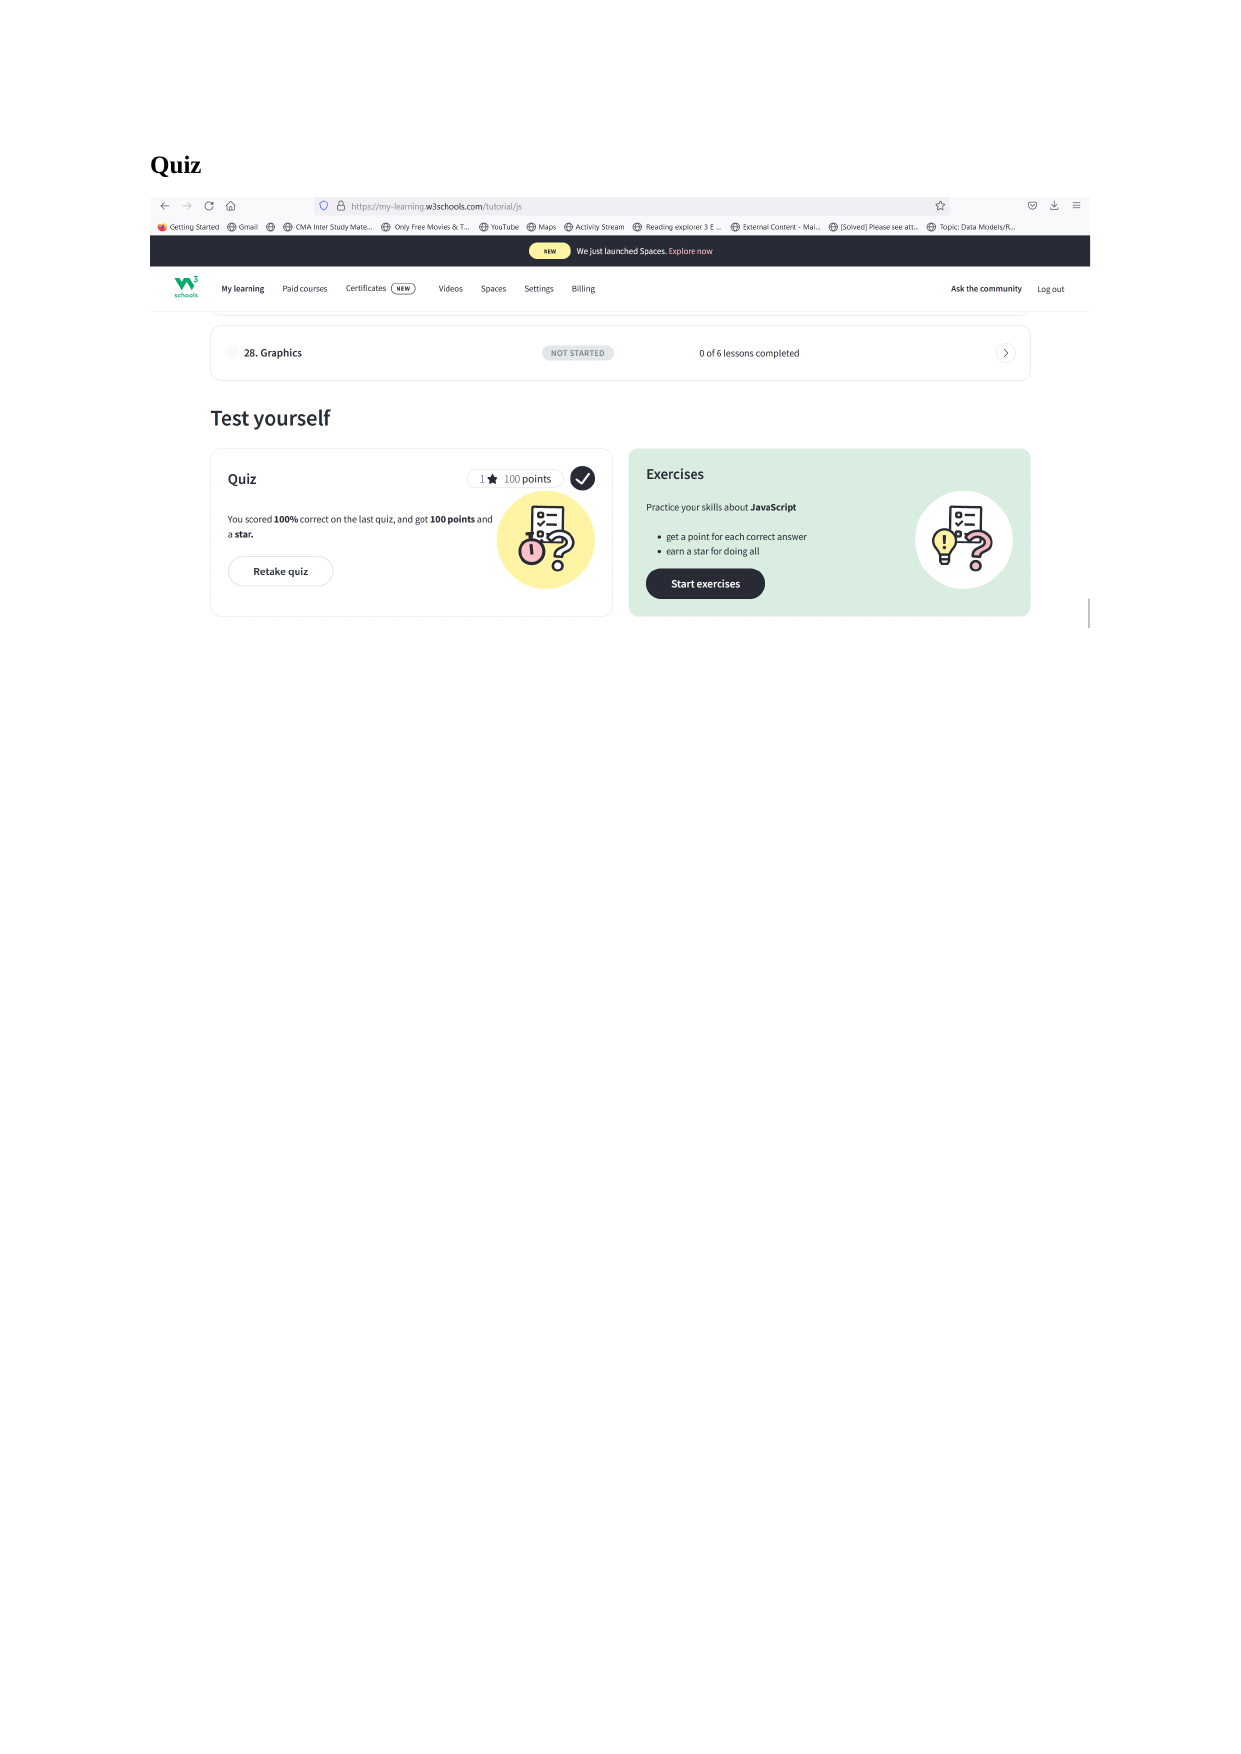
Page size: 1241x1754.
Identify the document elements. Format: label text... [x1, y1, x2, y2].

picture [150, 197, 1091, 628]
text Quiz [150, 150, 1090, 179]
